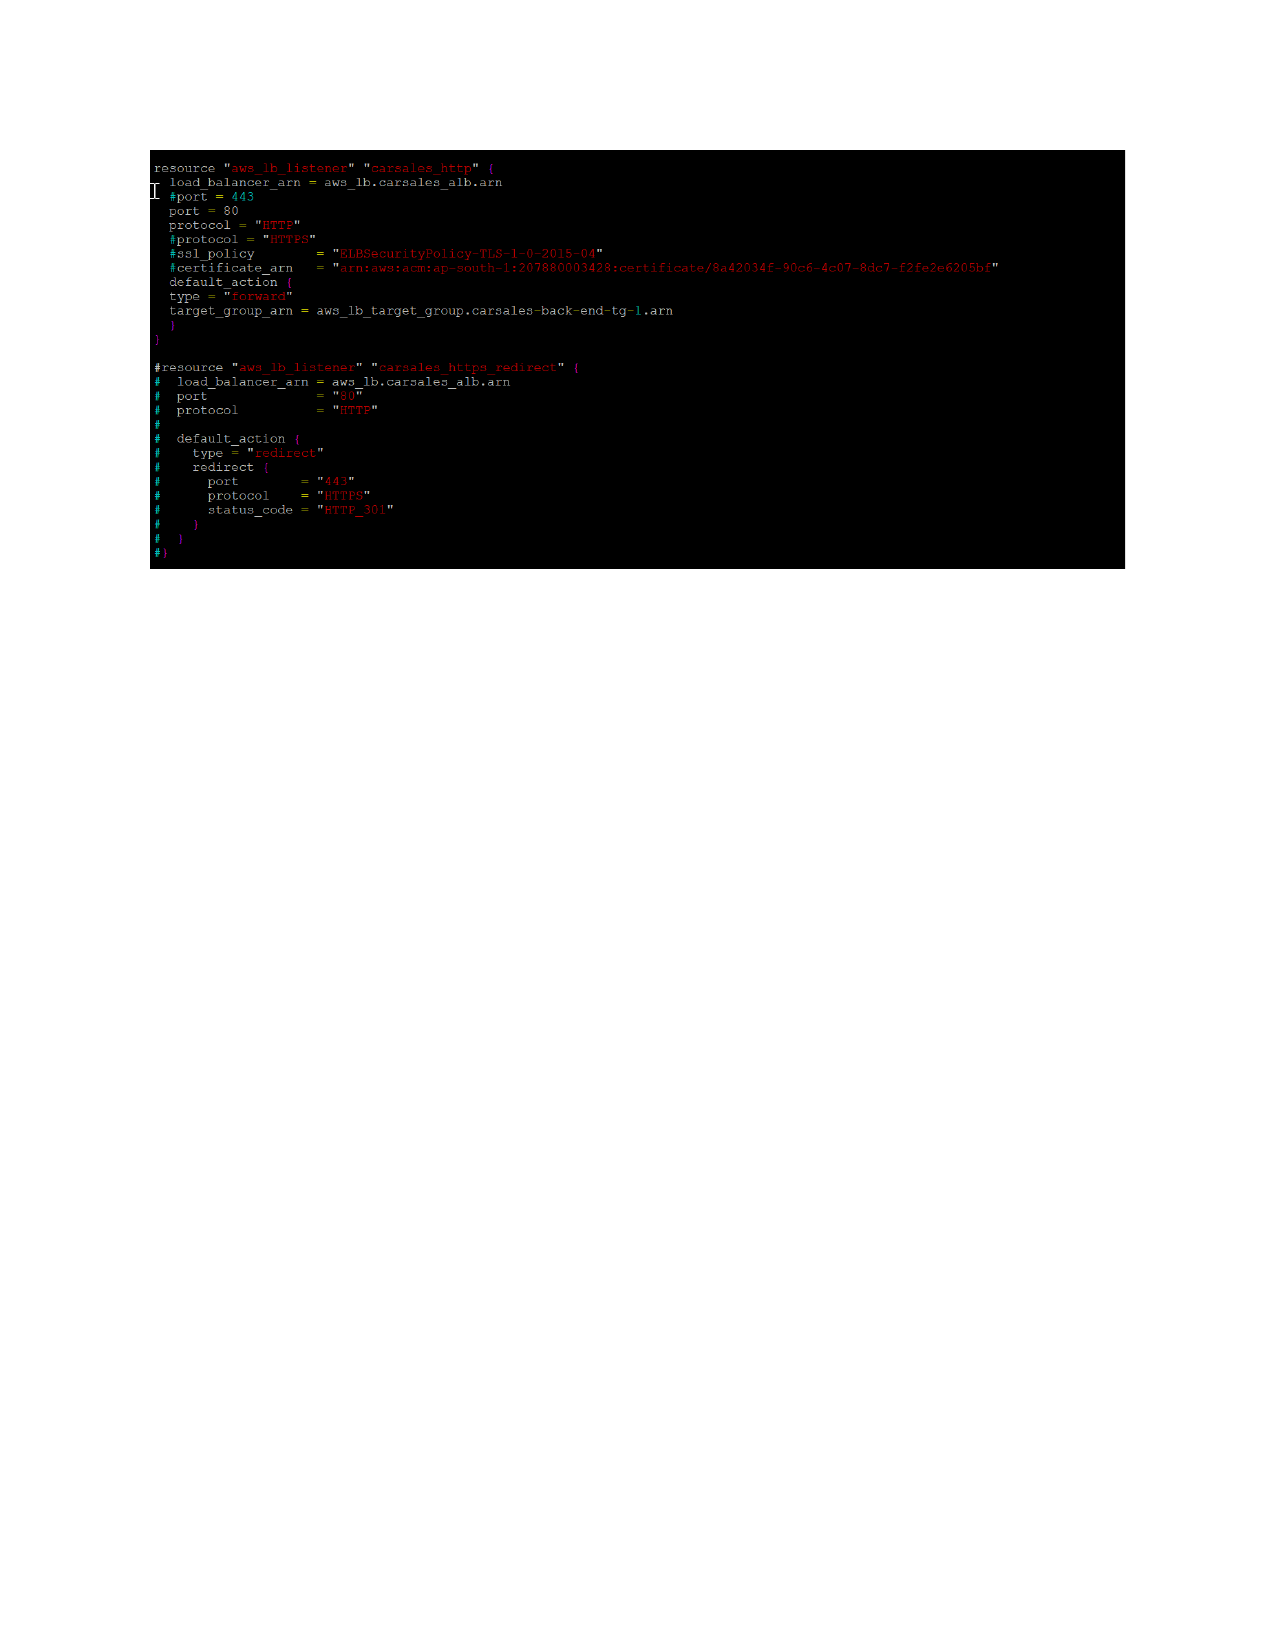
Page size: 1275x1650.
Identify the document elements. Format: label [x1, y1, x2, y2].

picture [150, 150, 1125, 569]
